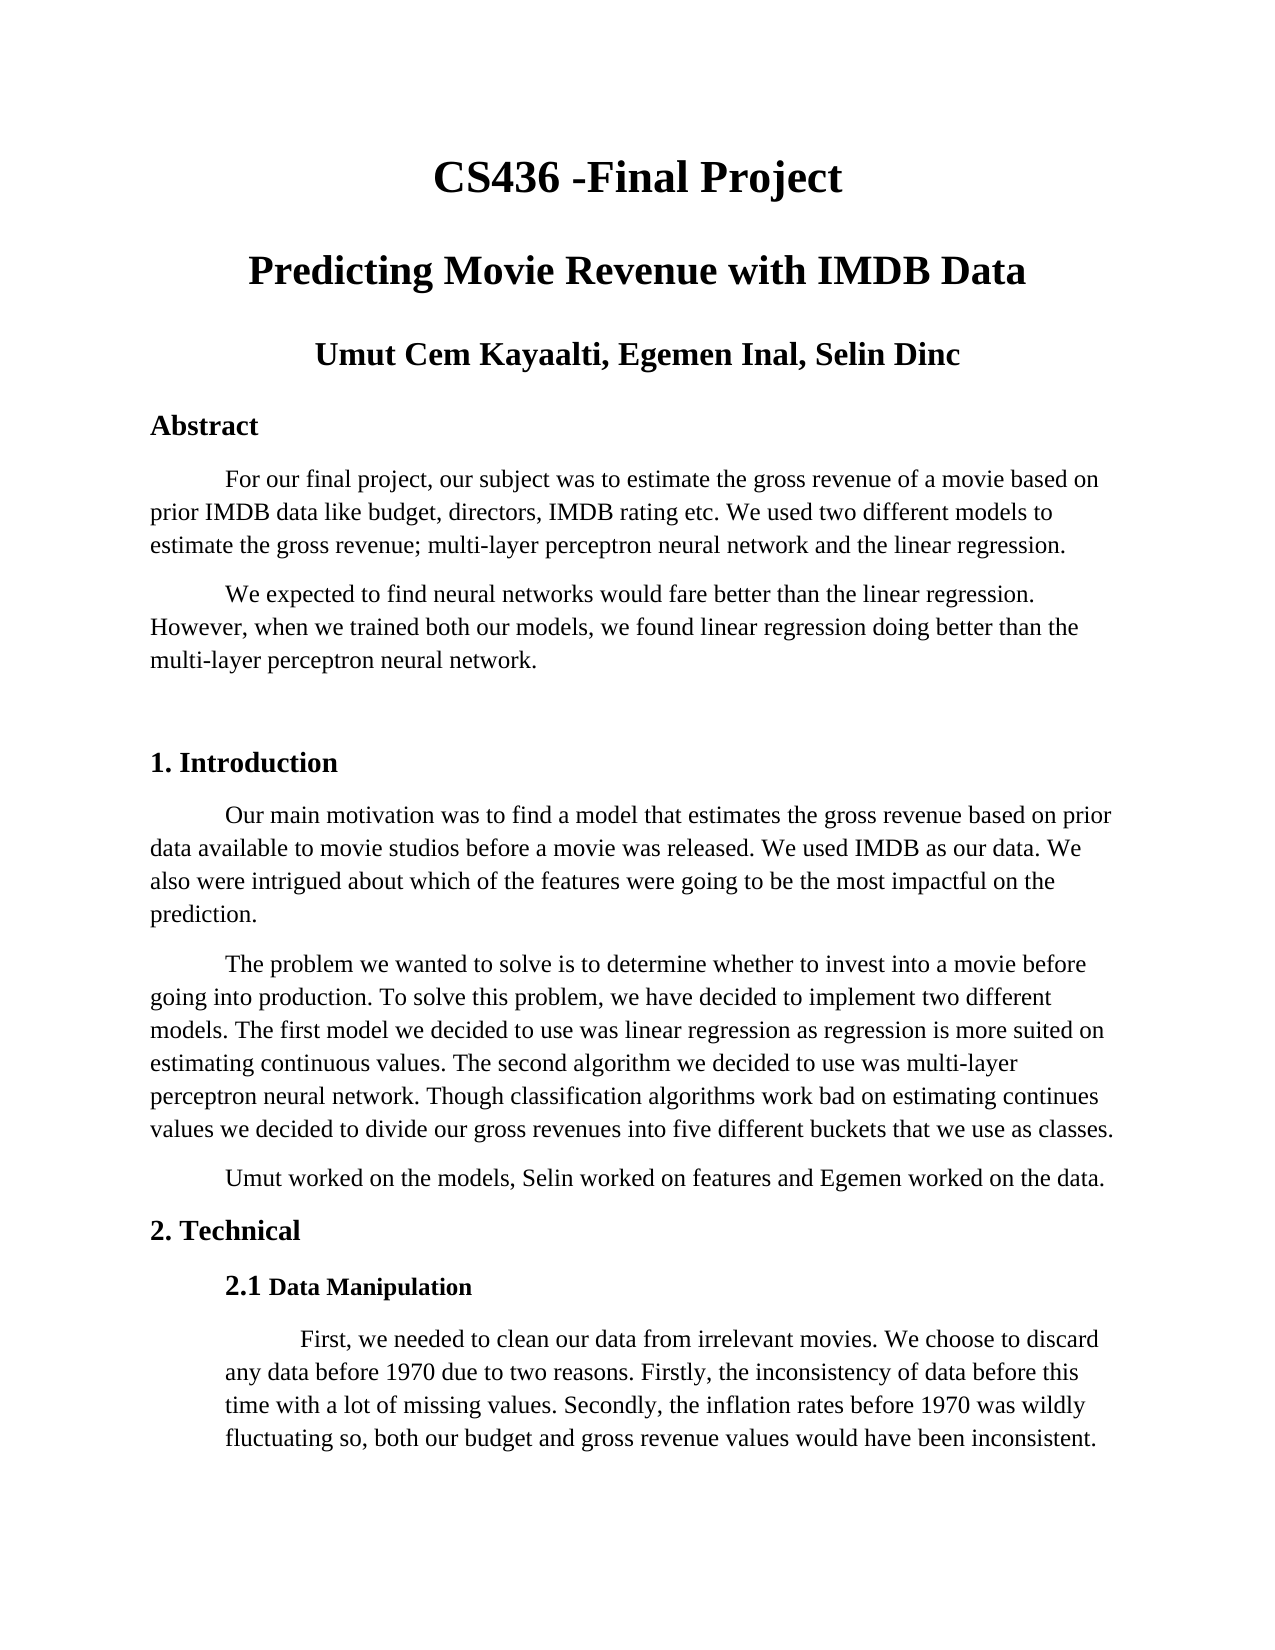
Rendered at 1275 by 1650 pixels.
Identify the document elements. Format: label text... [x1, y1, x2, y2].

text 2.1 Data Manipulation [225, 1268, 1125, 1302]
text Abstract [150, 408, 1125, 442]
text 2. Technical [150, 1213, 1125, 1247]
text 1. Introduction [150, 745, 1125, 778]
text For our final project, our subject was to estimate the gross revenue of a movie based on prior IMDB data like budget, directors, IMDB rating etc. We used two different models to estimate the gross revenue; multi-layer perceptron neural network and the linear regression. [150, 464, 1125, 558]
text CS436 -Final Project [150, 150, 1125, 203]
text Umut worked on the models, Selin worked on features and Egemen worked on the data. [150, 1163, 1125, 1192]
text Umut Cem Kayaalti, Egemen Inal, Selin Dinc [150, 334, 1125, 373]
text First, we needed to clean our data from irrelevant movies. We choose to discard any data before 1970 due to two reasons. Firstly, the inconsistency of data before this time with a lot of missing values. Secondly, the inflation rates before 1970 was wildly fluctuating so, both our budget and gross revenue values would have been inconsistent. [225, 1324, 1125, 1451]
text The problem we wanted to solve is to determine whether to invest into a movie before going into production. To solve this problem, we have decided to implement two different models. The first model we decided to use was linear regression as regression is more suited on estimating continuous values. The second algorithm we decided to use was multi-layer perceptron neural network. Though classification algorithms work bad on estimating continues values we decided to divide our gross revenues into five different buckets that we use as classes. [150, 949, 1125, 1143]
text Our main motivation was to find a model that estimates the gross revenue based on prior data available to movie studios before a movie was released. We used IMDB as our data. We also were intrigued about which of the features were going to be the most impactful on the prediction. [150, 800, 1125, 928]
text Predicting Movie Revenue with IMDB Data [150, 246, 1125, 294]
text We expected to find neural networks would fare better than the linear regression. However, when we trained both our models, we found linear regression doing better than the multi-layer perceptron neural network. [150, 579, 1125, 674]
